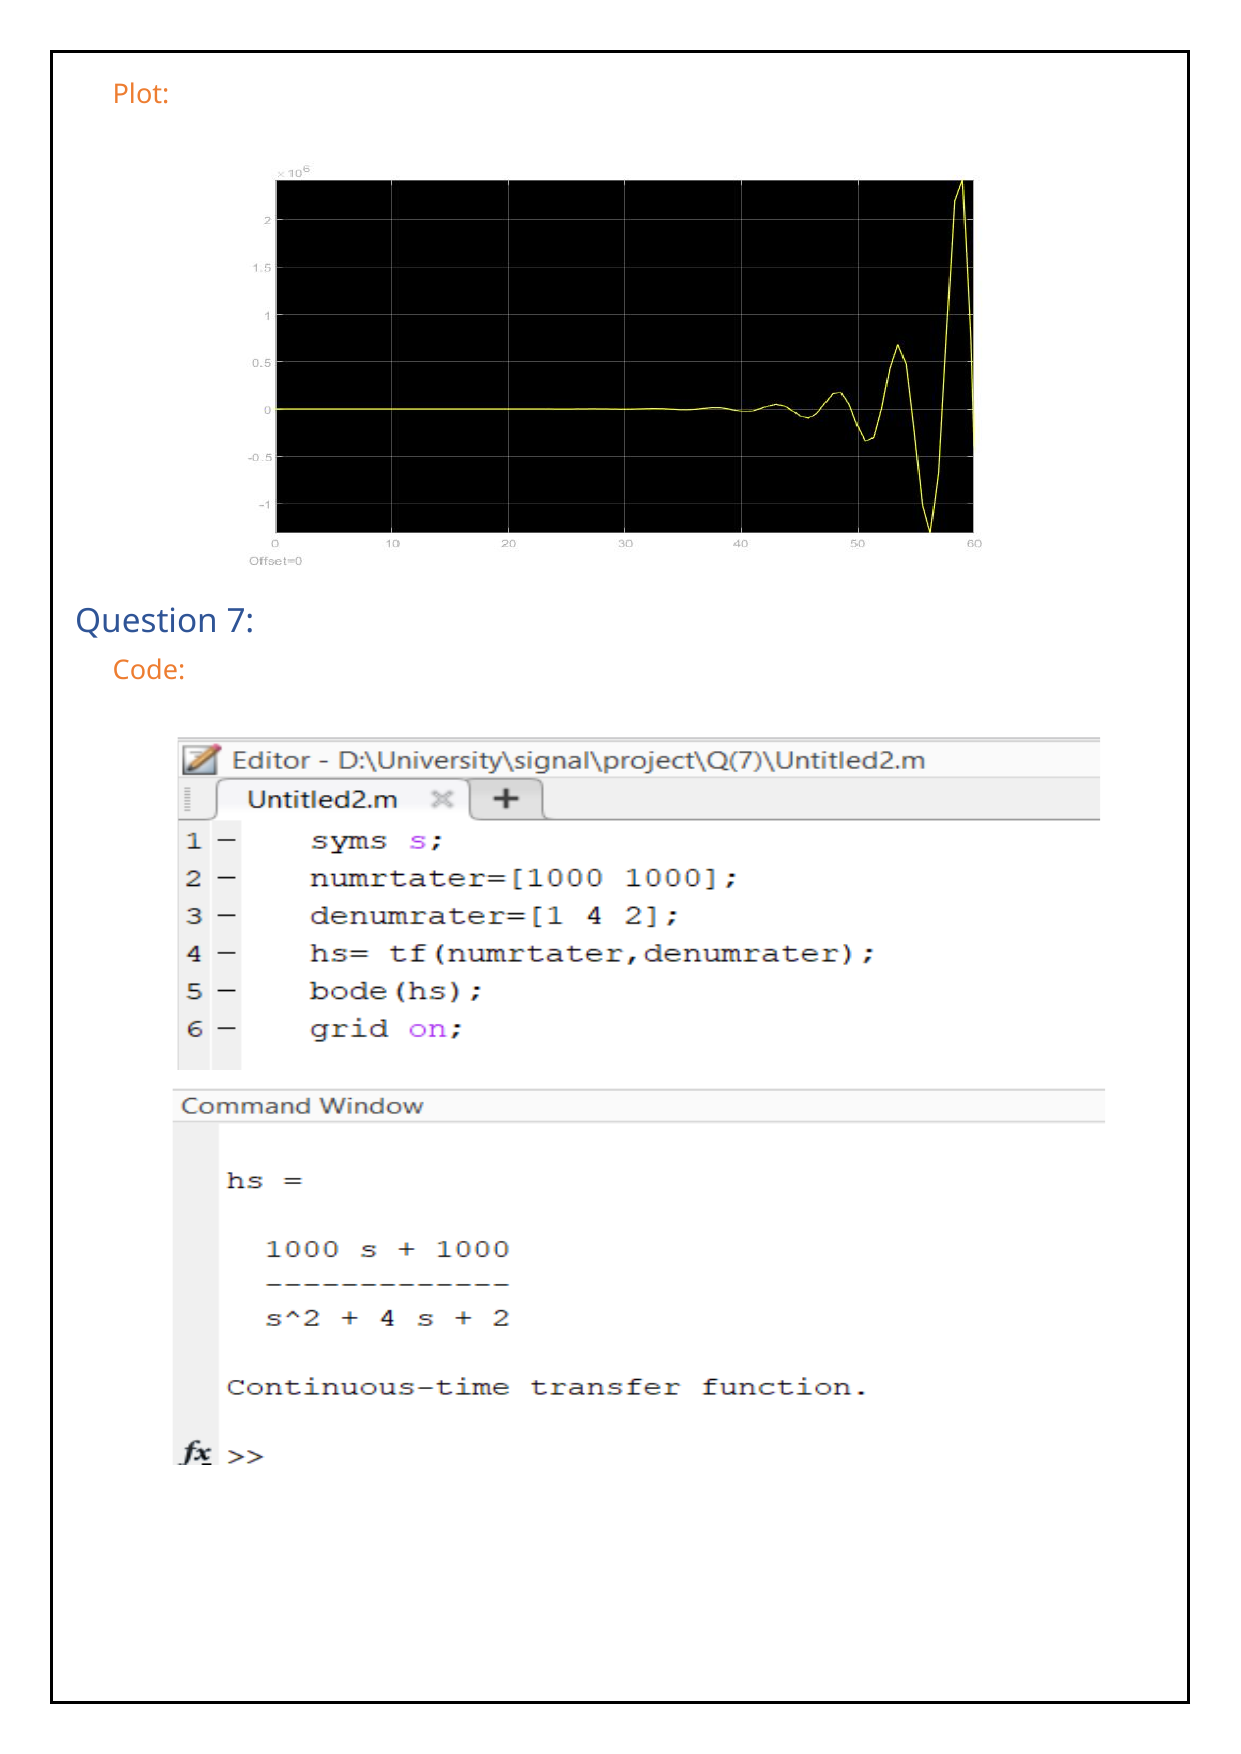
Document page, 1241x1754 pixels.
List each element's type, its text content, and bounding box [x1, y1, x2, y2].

picture [177, 737, 1101, 1070]
picture [172, 1088, 1105, 1465]
subtitle Plot: [75, 75, 1165, 112]
subtitle Question 7: [75, 597, 1165, 643]
subtitle Code: [75, 650, 1165, 687]
picture [246, 161, 994, 571]
